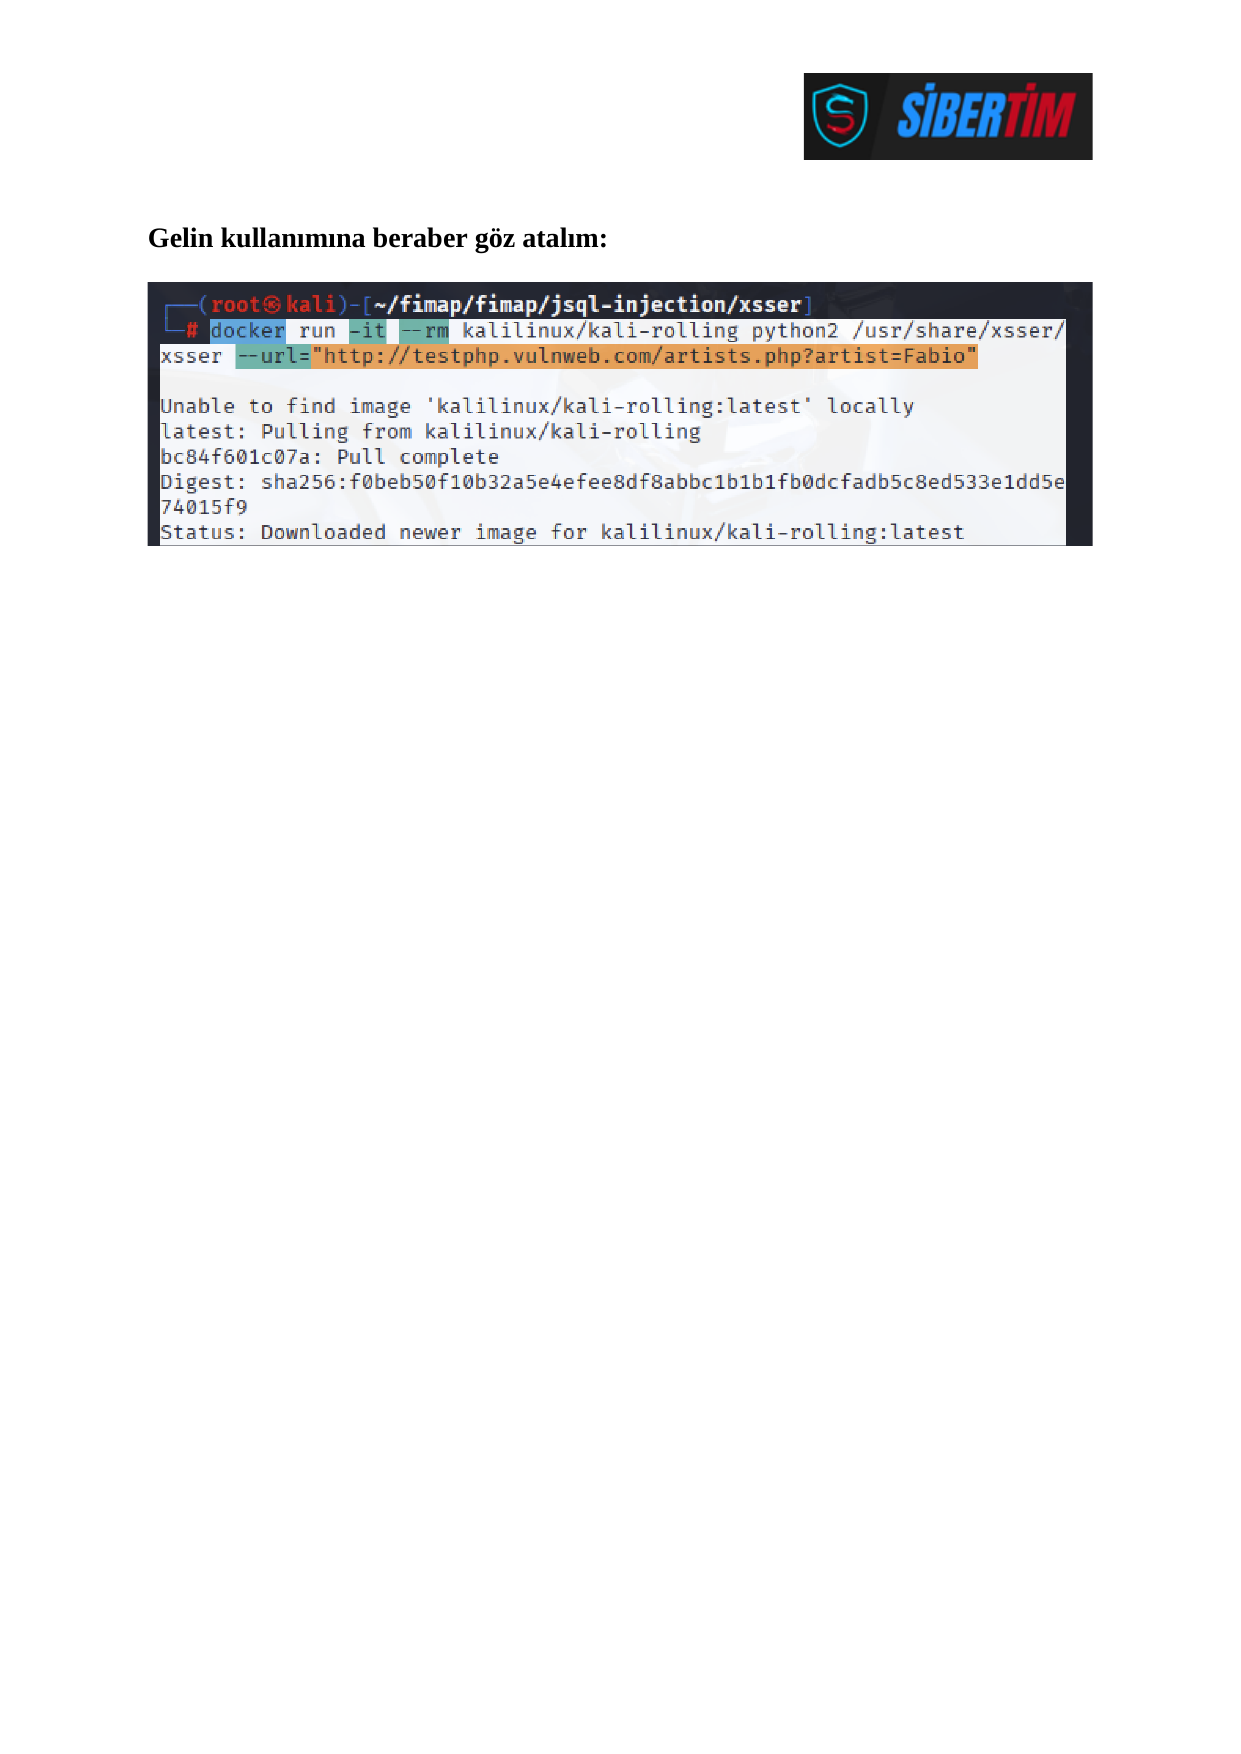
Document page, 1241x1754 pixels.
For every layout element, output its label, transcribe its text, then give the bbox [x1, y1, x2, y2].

text Gelin kullanımına beraber göz atalım: [148, 221, 1093, 254]
picture [147, 282, 1093, 546]
picture [803, 73, 1093, 160]
